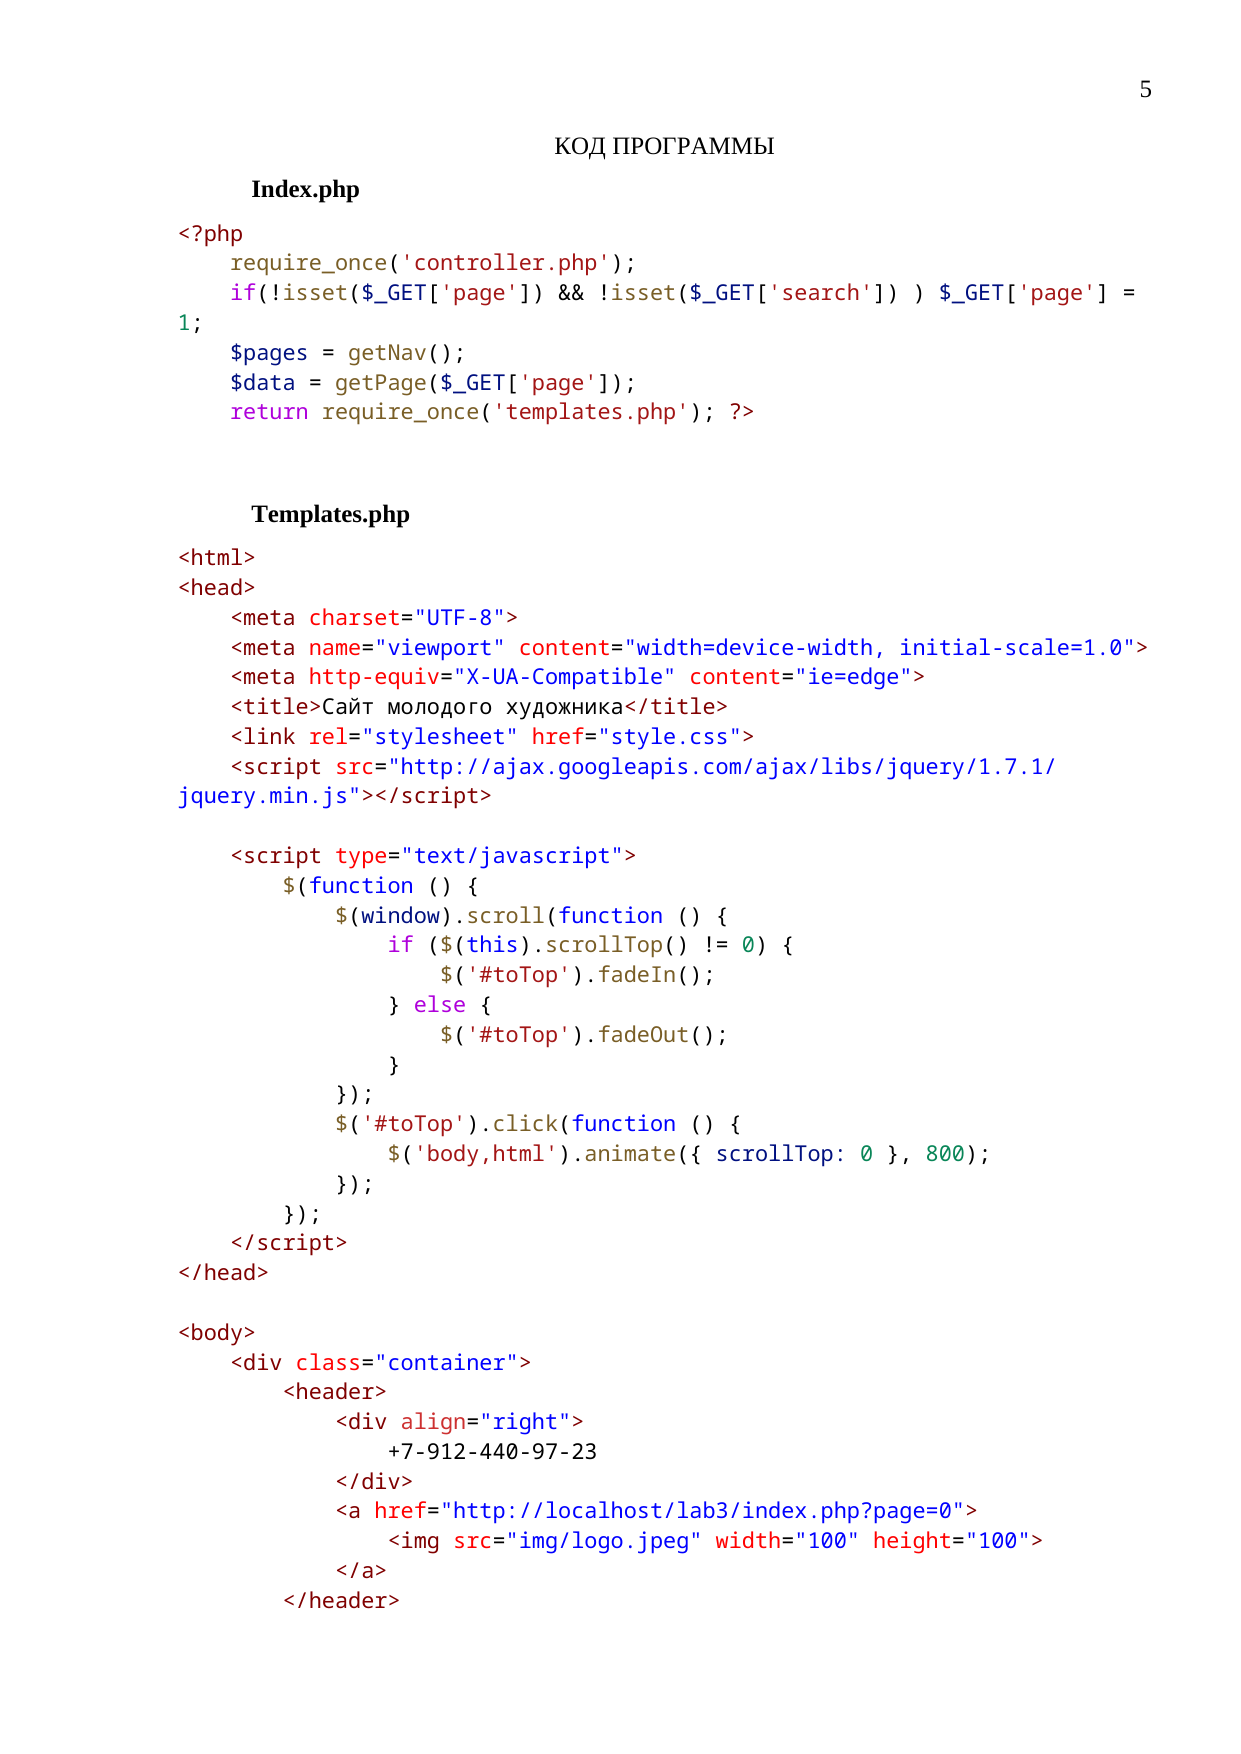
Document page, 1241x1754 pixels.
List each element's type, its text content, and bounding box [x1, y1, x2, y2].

text <head> [177, 572, 1152, 602]
text </a> [177, 1555, 1152, 1585]
text }); [177, 1168, 1152, 1197]
text <header> [177, 1376, 1152, 1406]
text } [177, 1048, 1152, 1078]
text if(!isset($_GET['page']) && !isset($_GET['search']) ) $_GET['page'] = 1; [177, 277, 1152, 337]
text </head> [177, 1257, 1152, 1287]
text } else { [177, 989, 1152, 1019]
text <script src="http://ajax.googleapis.com/ajax/libs/jquery/1.7.1/jquery.min.js"></script> [177, 751, 1152, 810]
text <meta name="viewport" content="width=device-width, initial-scale=1.0"> [177, 631, 1152, 661]
text if ($(this).scrollTop() != 0) { [177, 929, 1152, 959]
text $('#toTop').click(function () { [177, 1108, 1152, 1138]
text </div> [177, 1466, 1152, 1495]
text <script type="text/javascript"> [177, 840, 1152, 870]
text require_once('controller.php'); [177, 247, 1152, 277]
text }); [177, 1197, 1152, 1227]
text <title>Сайт молодого художника</title> [177, 691, 1152, 721]
text <div class="container"> [177, 1346, 1152, 1376]
text <meta charset="UTF-8"> [177, 602, 1152, 631]
text <a href="http://localhost/lab3/index.php?page=0"> [177, 1495, 1152, 1525]
text $pages = getNav(); [177, 337, 1152, 366]
text Index.php [177, 174, 1152, 203]
text <html> [177, 542, 1152, 572]
text <meta http-equiv="X-UA-Compatible" content="ie=edge"> [177, 661, 1152, 691]
text $('body,html').animate({ scrollTop: 0 }, 800); [177, 1138, 1152, 1168]
text <?php [177, 217, 1152, 247]
text $data = getPage($_GET['page']); [177, 366, 1152, 396]
text $('#toTop').fadeIn(); [177, 959, 1152, 989]
text <link rel="stylesheet" href="style.css"> [177, 721, 1152, 751]
text +7-912-440-97-23 [177, 1436, 1152, 1466]
text <body> [177, 1317, 1152, 1346]
text </header> [177, 1585, 1152, 1614]
text <img src="img/logo.jpeg" width="100" height="100"> [177, 1525, 1152, 1555]
text return require_once('templates.php'); ?> [177, 396, 1152, 426]
text }); [177, 1078, 1152, 1108]
text $(function () { [177, 870, 1152, 899]
text <div align="right"> [177, 1406, 1152, 1436]
text </script> [177, 1227, 1152, 1257]
text Templates.php [177, 499, 1152, 528]
text $('#toTop').fadeOut(); [177, 1019, 1152, 1048]
text КОД ПРОГРАММЫ [177, 131, 1152, 160]
text $(window).scroll(function () { [177, 899, 1152, 929]
